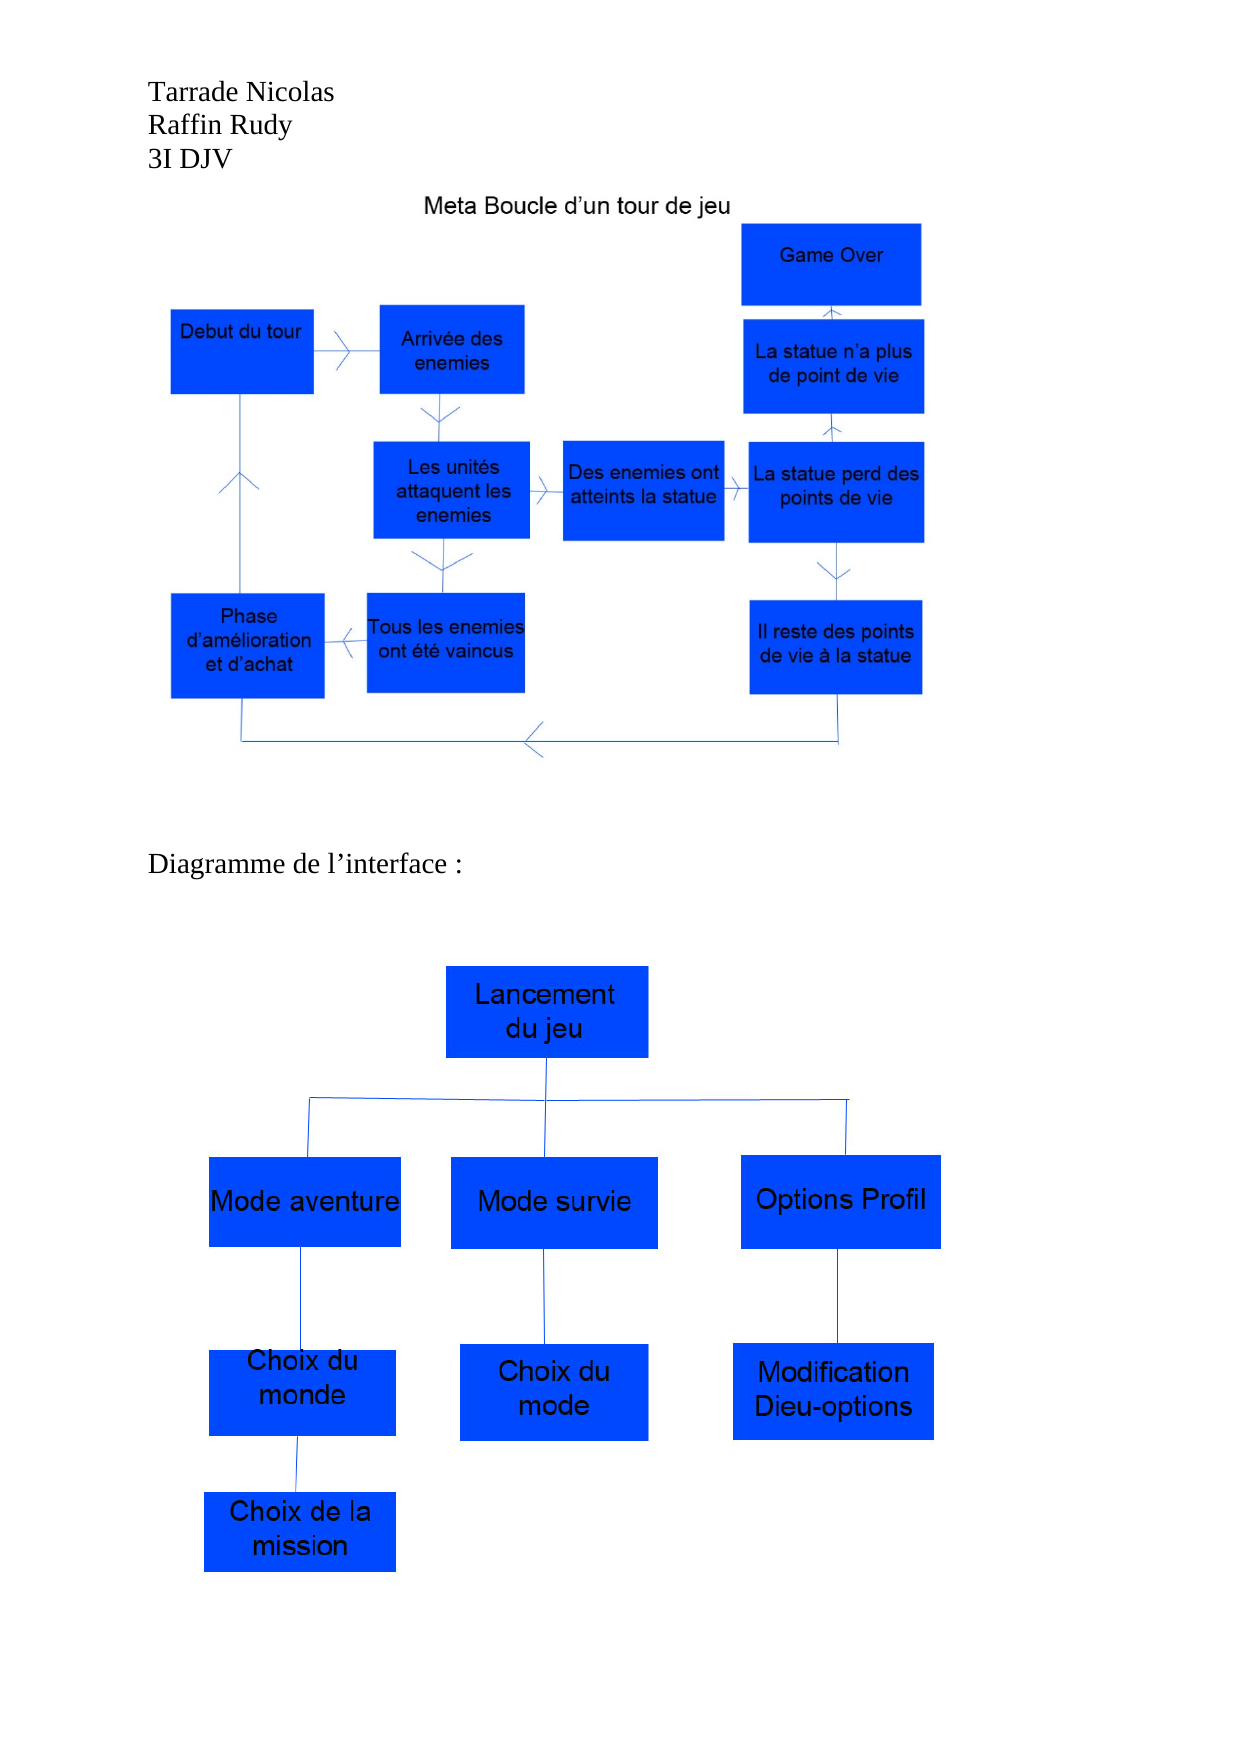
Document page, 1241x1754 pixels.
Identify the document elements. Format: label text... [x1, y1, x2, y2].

text Diagramme de l’interface : [148, 847, 1093, 880]
picture [147, 952, 1001, 1592]
picture [147, 174, 950, 775]
